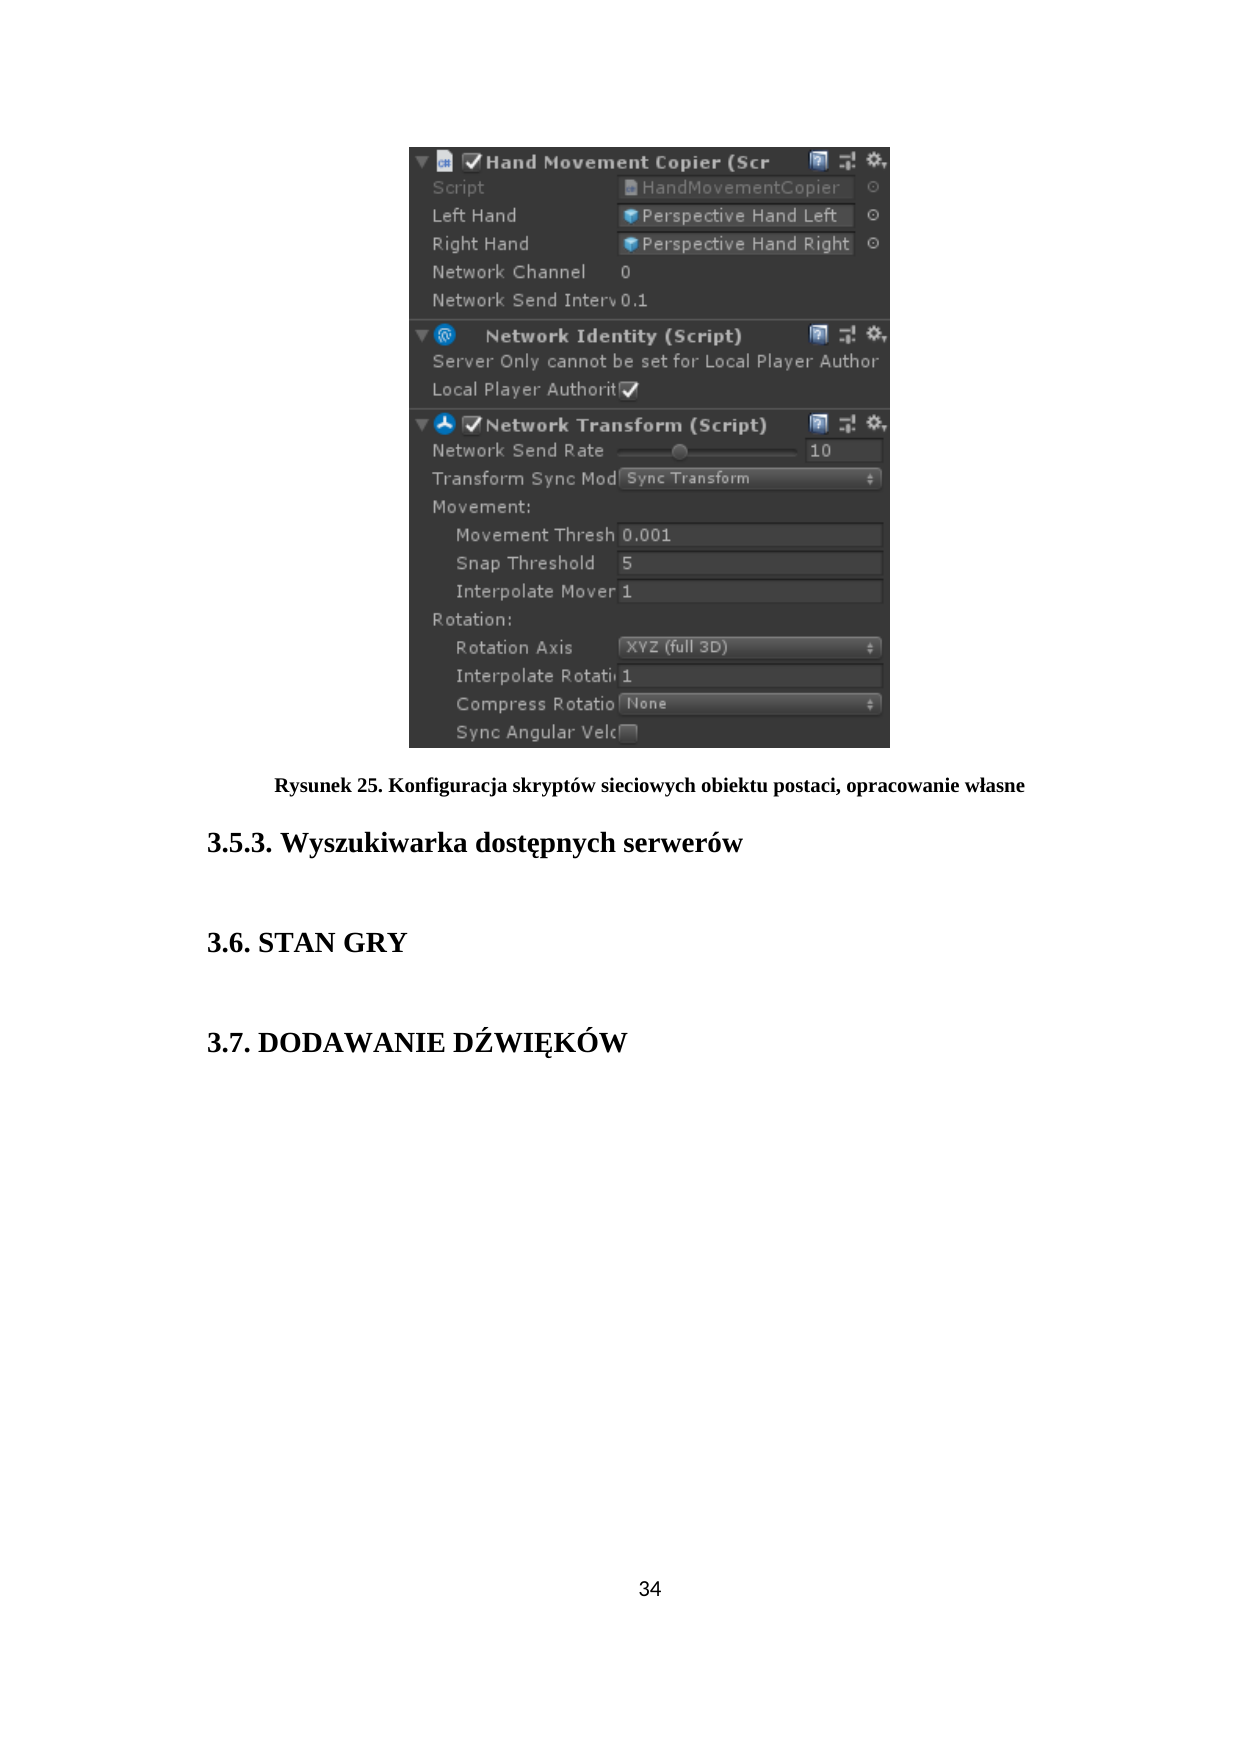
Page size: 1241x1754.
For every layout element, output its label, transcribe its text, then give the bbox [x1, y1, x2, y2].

subtitle 3.7. DODAWANIE DŹWIĘKÓW [207, 1025, 1092, 1059]
subtitle 3.5.3. Wyszukiwarka dostępnych serwerów [207, 825, 1092, 859]
picture [409, 147, 890, 748]
text Rysunek 25. Konfiguracja skryptów sieciowych obiektu postaci, opracowanie własne [207, 773, 1092, 797]
subtitle 3.6. STAN GRY [207, 925, 1092, 959]
